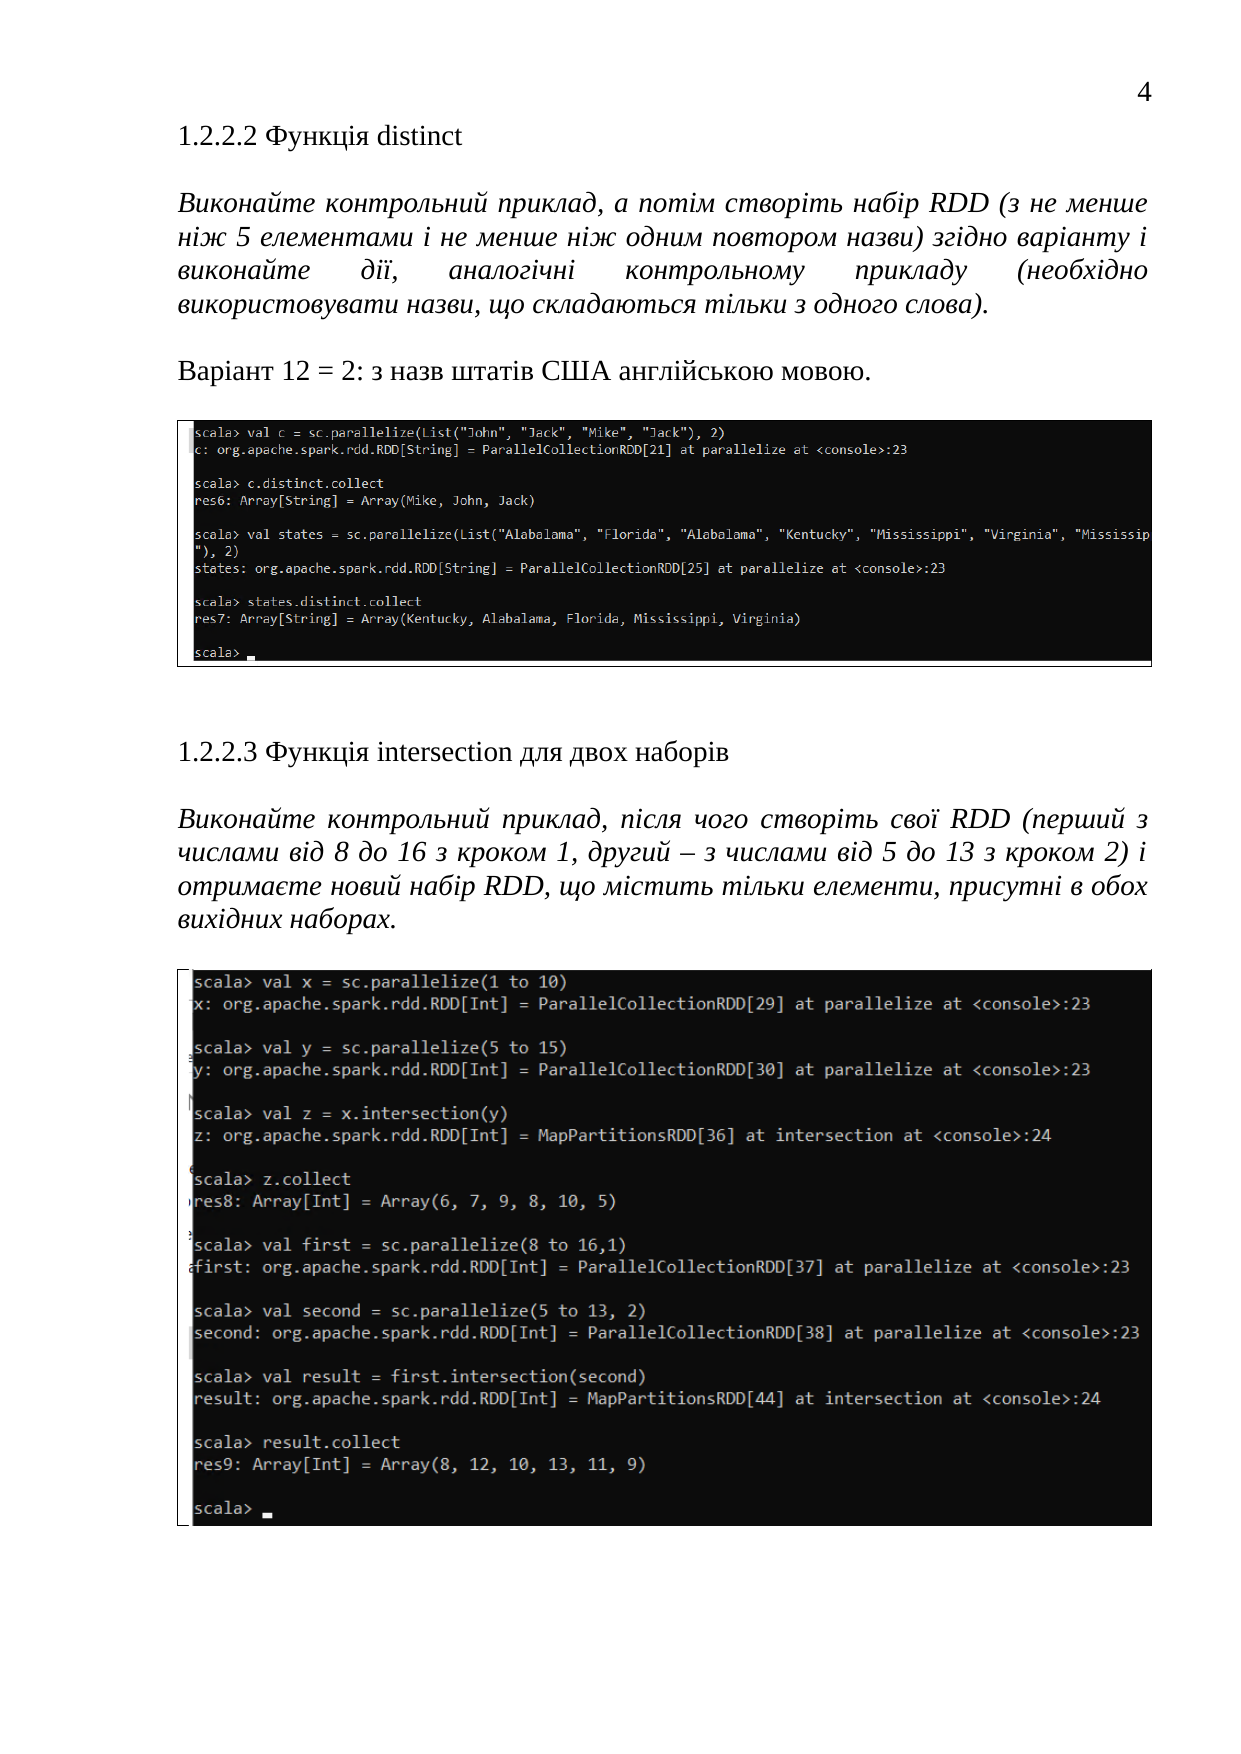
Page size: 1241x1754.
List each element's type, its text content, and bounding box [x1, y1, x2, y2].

text 1.2.2.2 Функція distinct [177, 118, 1152, 152]
picture [188, 969, 1152, 1526]
table_header [178, 421, 188, 666]
text Виконайте контрольний приклад, після чого створіть свої RDD (перший з числами від 8 до 16 з кроком 1, другий – з числами від 5 до 13 з кроком 2) і отримаєте новий набір RDD, що містить тільки елементи, присутні в обох вихідних наборах. [177, 801, 1152, 935]
text Варіант 12 = 2: з назв штатів США англійською мовою. [177, 353, 1152, 386]
text Виконайте контрольний приклад, а потім створіть набір RDD (з не менше ніж 5 елементами і не менше ніж одним повтором назви) згідно варіанту і виконайте дії, аналогічні контрольному прикладу (необхідно використовувати назви, що складаються тільки з одного слова). [177, 185, 1152, 319]
picture [188, 421, 1152, 666]
text 1.2.2.3 Функція intersection для двох наборів [177, 734, 1152, 767]
table_header [178, 970, 188, 1525]
